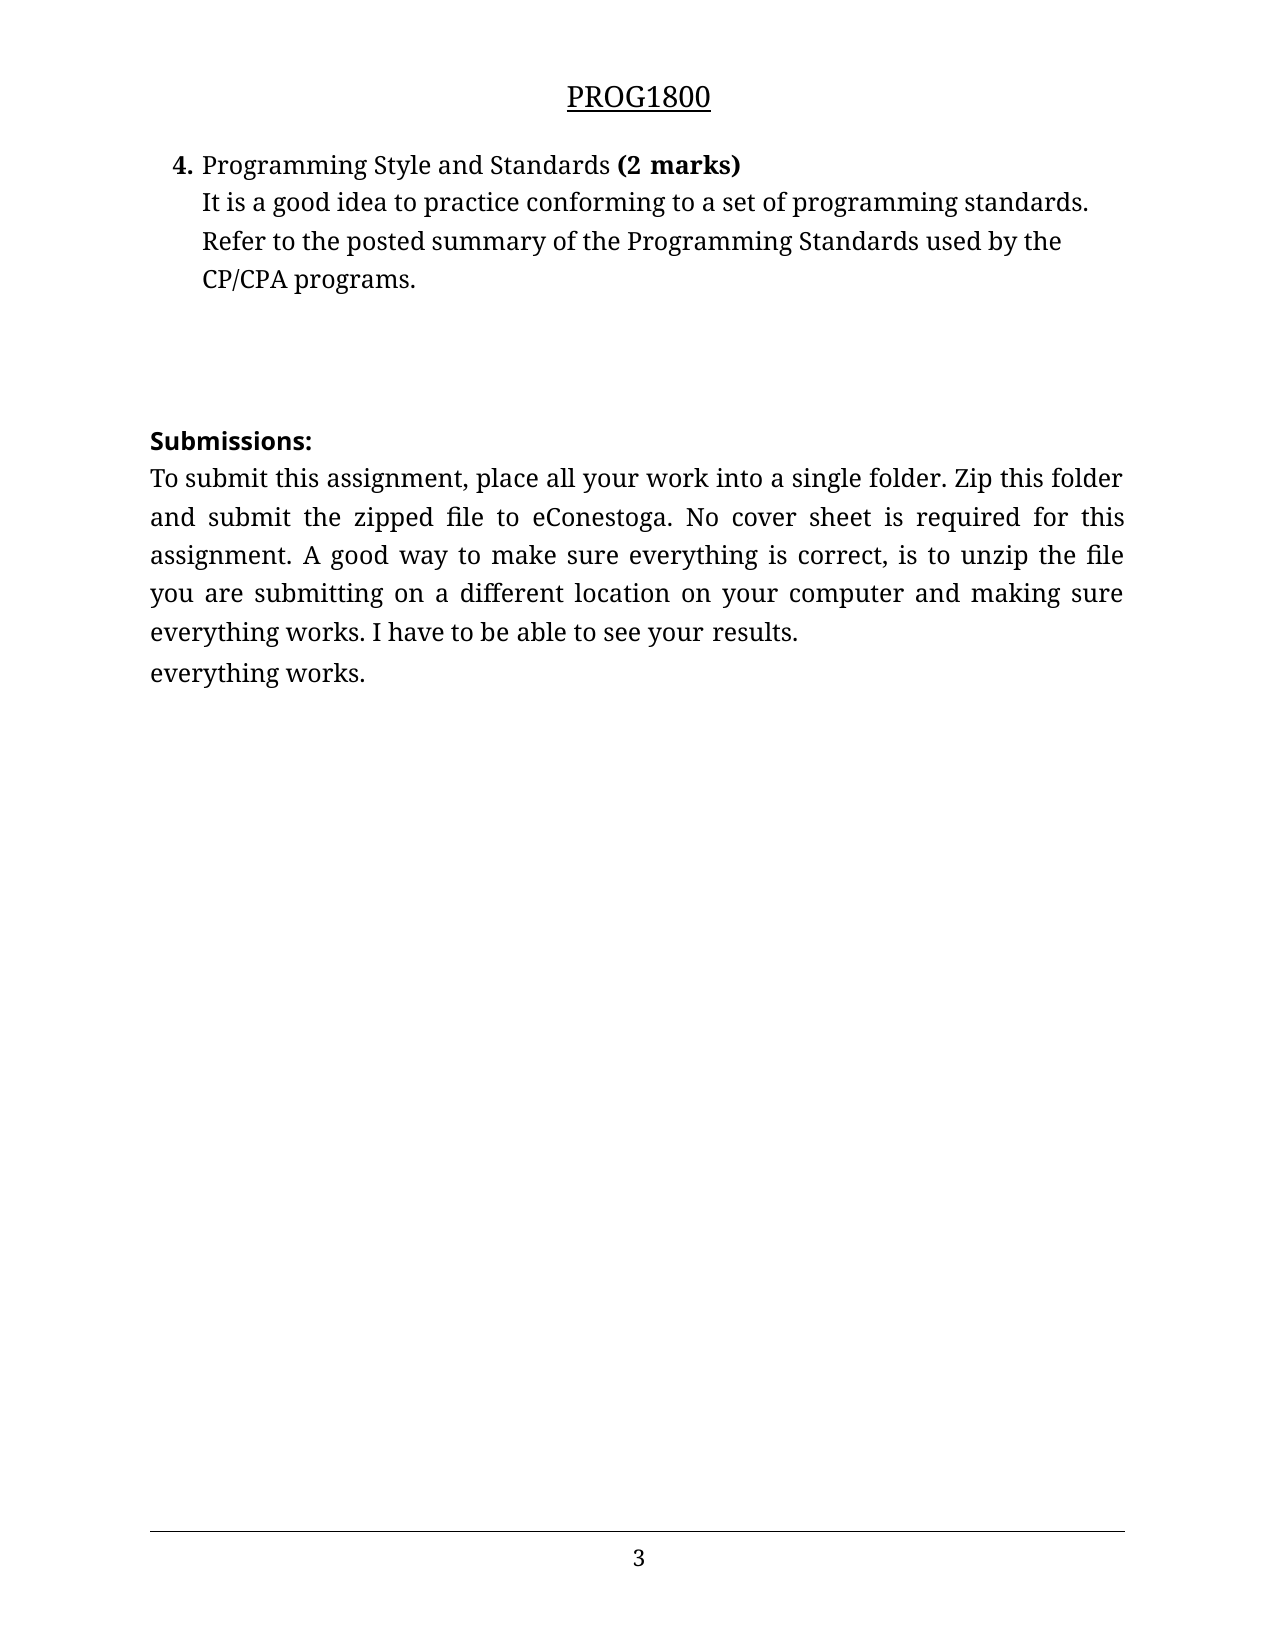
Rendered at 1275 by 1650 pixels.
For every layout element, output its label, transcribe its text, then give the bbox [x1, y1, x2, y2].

subtitle Submissions: [150, 423, 1137, 457]
text everything works. [150, 656, 1125, 689]
list Programming Style and Standards (2 marks) [172, 147, 1137, 181]
text It is a good idea to practice conforming to a set of programming standards. Refer to the posted summary of the Programming Standards used by the CP/CPA programs. [202, 185, 1137, 296]
text To submit this assignment, place all your work into a single folder. Zip this folder and submit the zipped file to eConestoga. No cover sheet is required for this assignment. A good way to make sure everything is correct, is to unzip the file you are submitting on a different location on your computer and making sure everything works. I have to be able to see your results. [150, 461, 1125, 649]
